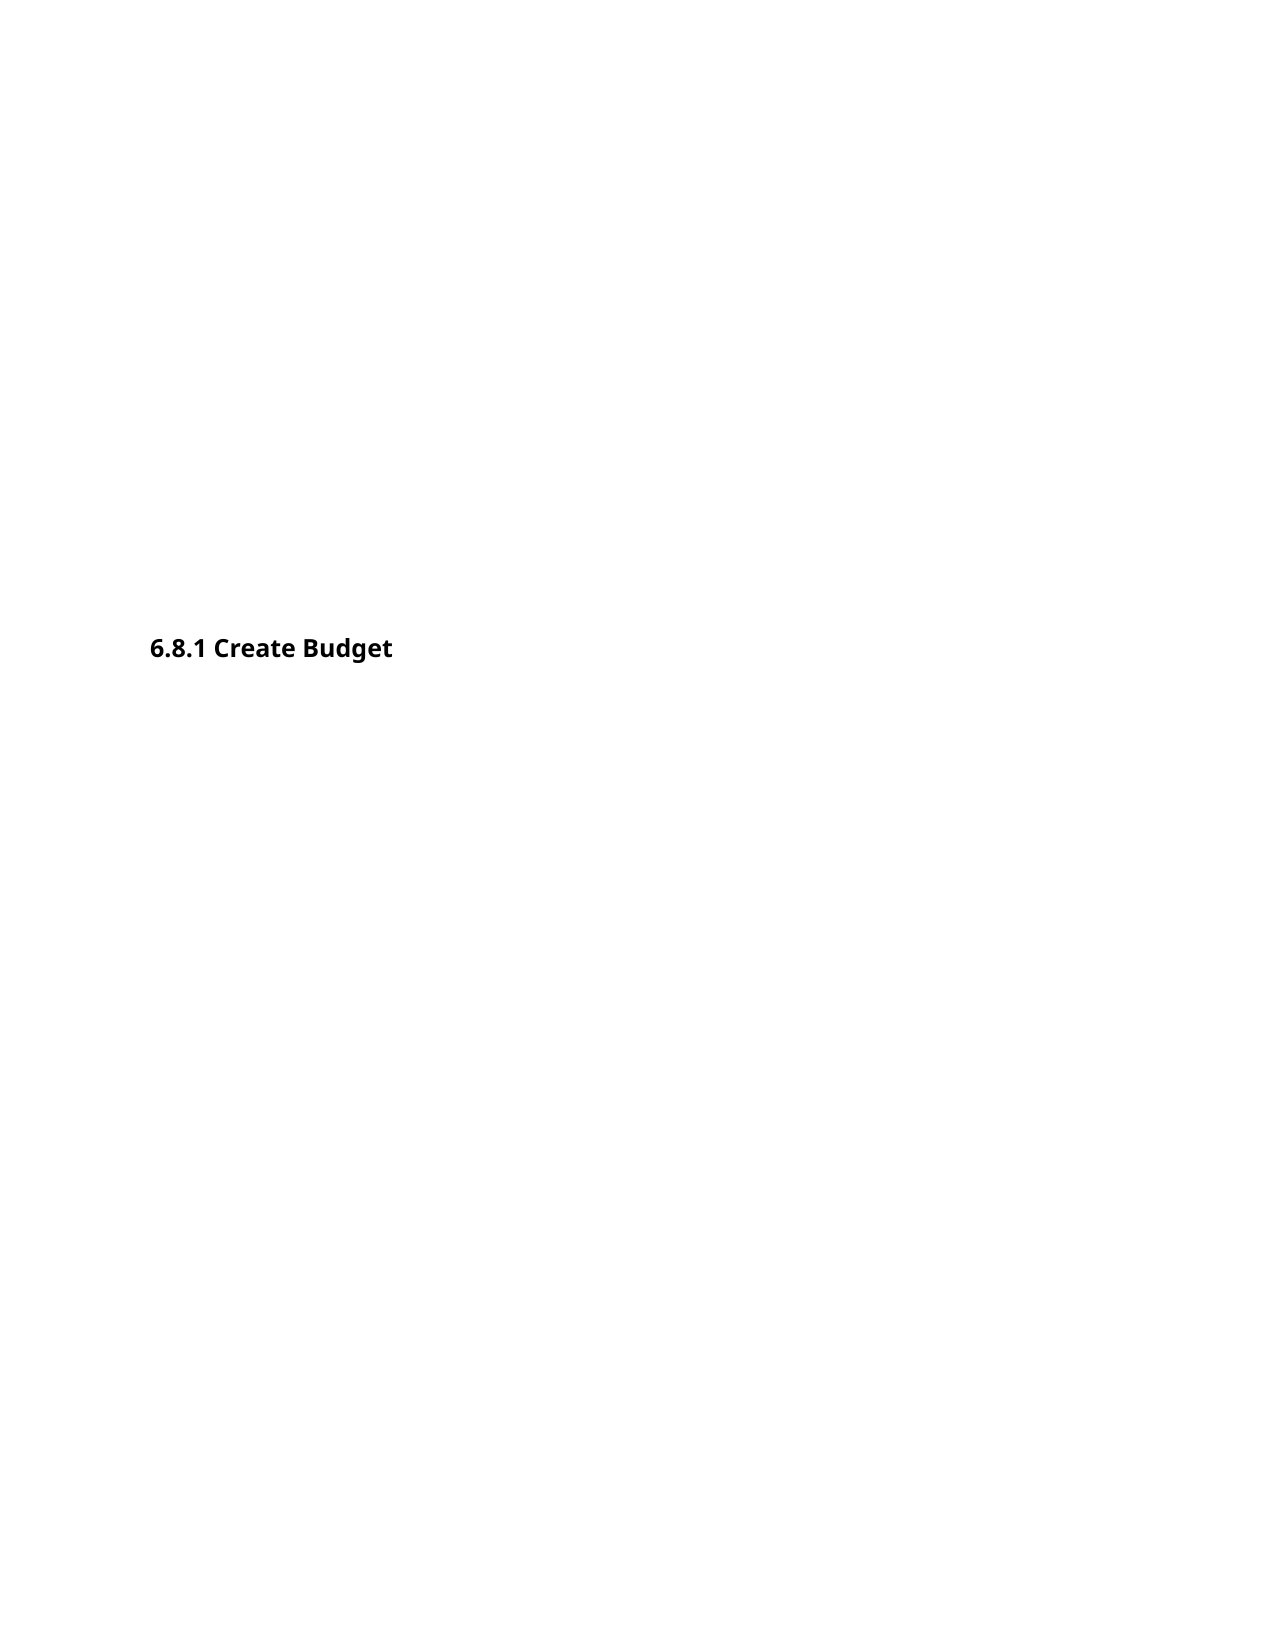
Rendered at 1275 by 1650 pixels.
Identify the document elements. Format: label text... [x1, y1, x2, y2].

text 6.8.1 Create Budget [150, 631, 1125, 665]
